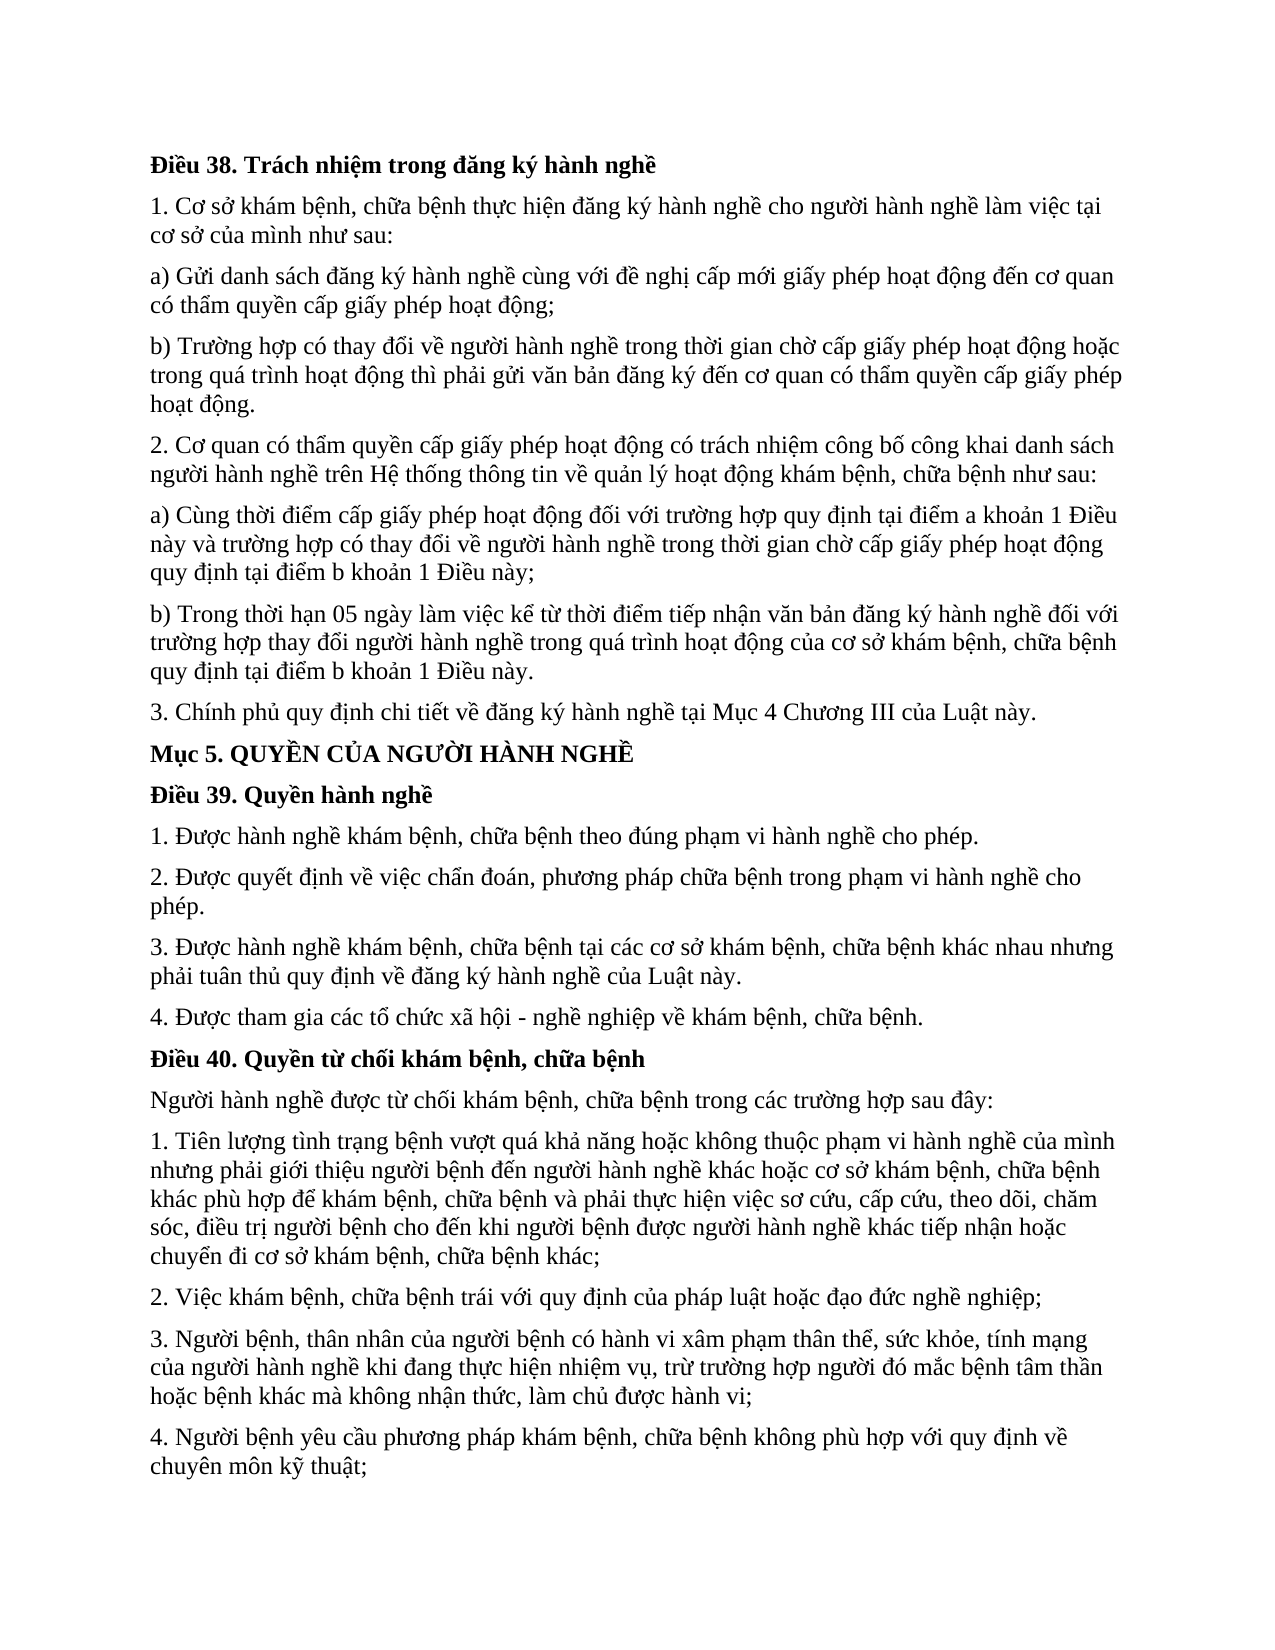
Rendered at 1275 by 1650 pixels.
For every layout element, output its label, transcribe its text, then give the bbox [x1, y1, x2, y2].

text 1. Được hành nghề khám bệnh, chữa bệnh theo đúng phạm vi hành nghề cho phép. [150, 821, 1125, 850]
text b) Trong thời hạn 05 ngày làm việc kể từ thời điểm tiếp nhận văn bản đăng ký hành nghề đối với trường hợp thay đổi người hành nghề trong quá trình hoạt động của cơ sở khám bệnh, chữa bệnh quy định tại điểm b khoản 1 Điều này. [150, 599, 1125, 685]
text 4. Được tham gia các tổ chức xã hội - nghề nghiệp về khám bệnh, chữa bệnh. [150, 1002, 1125, 1031]
text 3. Người bệnh, thân nhân của người bệnh có hành vi xâm phạm thân thể, sức khỏe, tính mạng của người hành nghề khi đang thực hiện nhiệm vụ, trừ trường hợp người đó mắc bệnh tâm thần hoặc bệnh khác mà không nhận thức, làm chủ được hành vi; [150, 1324, 1125, 1410]
text 3. Được hành nghề khám bệnh, chữa bệnh tại các cơ sở khám bệnh, chữa bệnh khác nhau nhưng phải tuân thủ quy định về đăng ký hành nghề của Luật này. [150, 932, 1125, 990]
text Điều 39. Quyền hành nghề [150, 780, 1125, 809]
text Mục 5. QUYỀN CỦA NGƯỜI HÀNH NGHỀ [150, 739, 1125, 767]
text 2. Được quyết định về việc chẩn đoán, phương pháp chữa bệnh trong phạm vi hành nghề cho phép. [150, 862, 1125, 920]
text 3. Chính phủ quy định chi tiết về đăng ký hành nghề tại Mục 4 Chương III của Luật này. [150, 697, 1125, 726]
text b) Trường hợp có thay đổi về người hành nghề trong thời gian chờ cấp giấy phép hoạt động hoặc trong quá trình hoạt động thì phải gửi văn bản đăng ký đến cơ quan có thẩm quyền cấp giấy phép hoạt động. [150, 331, 1125, 417]
text 2. Cơ quan có thẩm quyền cấp giấy phép hoạt động có trách nhiệm công bố công khai danh sách người hành nghề trên Hệ thống thông tin về quản lý hoạt động khám bệnh, chữa bệnh như sau: [150, 430, 1125, 487]
text 2. Việc khám bệnh, chữa bệnh trái với quy định của pháp luật hoặc đạo đức nghề nghiệp; [150, 1282, 1125, 1311]
text Điều 38. Trách nhiệm trong đăng ký hành nghề [150, 150, 1125, 179]
text 4. Người bệnh yêu cầu phương pháp khám bệnh, chữa bệnh không phù hợp với quy định về chuyên môn kỹ thuật; [150, 1422, 1125, 1480]
text a) Gửi danh sách đăng ký hành nghề cùng với đề nghị cấp mới giấy phép hoạt động đến cơ quan có thẩm quyền cấp giấy phép hoạt động; [150, 261, 1125, 319]
text 1. Cơ sở khám bệnh, chữa bệnh thực hiện đăng ký hành nghề cho người hành nghề làm việc tại cơ sở của mình như sau: [150, 191, 1125, 249]
text 1. Tiên lượng tình trạng bệnh vượt quá khả năng hoặc không thuộc phạm vi hành nghề của mình nhưng phải giới thiệu người bệnh đến người hành nghề khác hoặc cơ sở khám bệnh, chữa bệnh khác phù hợp để khám bệnh, chữa bệnh và phải thực hiện việc sơ cứu, cấp cứu, theo dõi, chăm sóc, điều trị người bệnh cho đến khi người bệnh được người hành nghề khác tiếp nhận hoặc chuyển đi cơ sở khám bệnh, chữa bệnh khác; [150, 1126, 1125, 1270]
text a) Cùng thời điểm cấp giấy phép hoạt động đối với trường hợp quy định tại điểm a khoản 1 Điều này và trường hợp có thay đổi về người hành nghề trong thời gian chờ cấp giấy phép hoạt động quy định tại điểm b khoản 1 Điều này; [150, 500, 1125, 586]
text Người hành nghề được từ chối khám bệnh, chữa bệnh trong các trường hợp sau đây: [150, 1085, 1125, 1114]
text Điều 40. Quyền từ chối khám bệnh, chữa bệnh [150, 1044, 1125, 1072]
